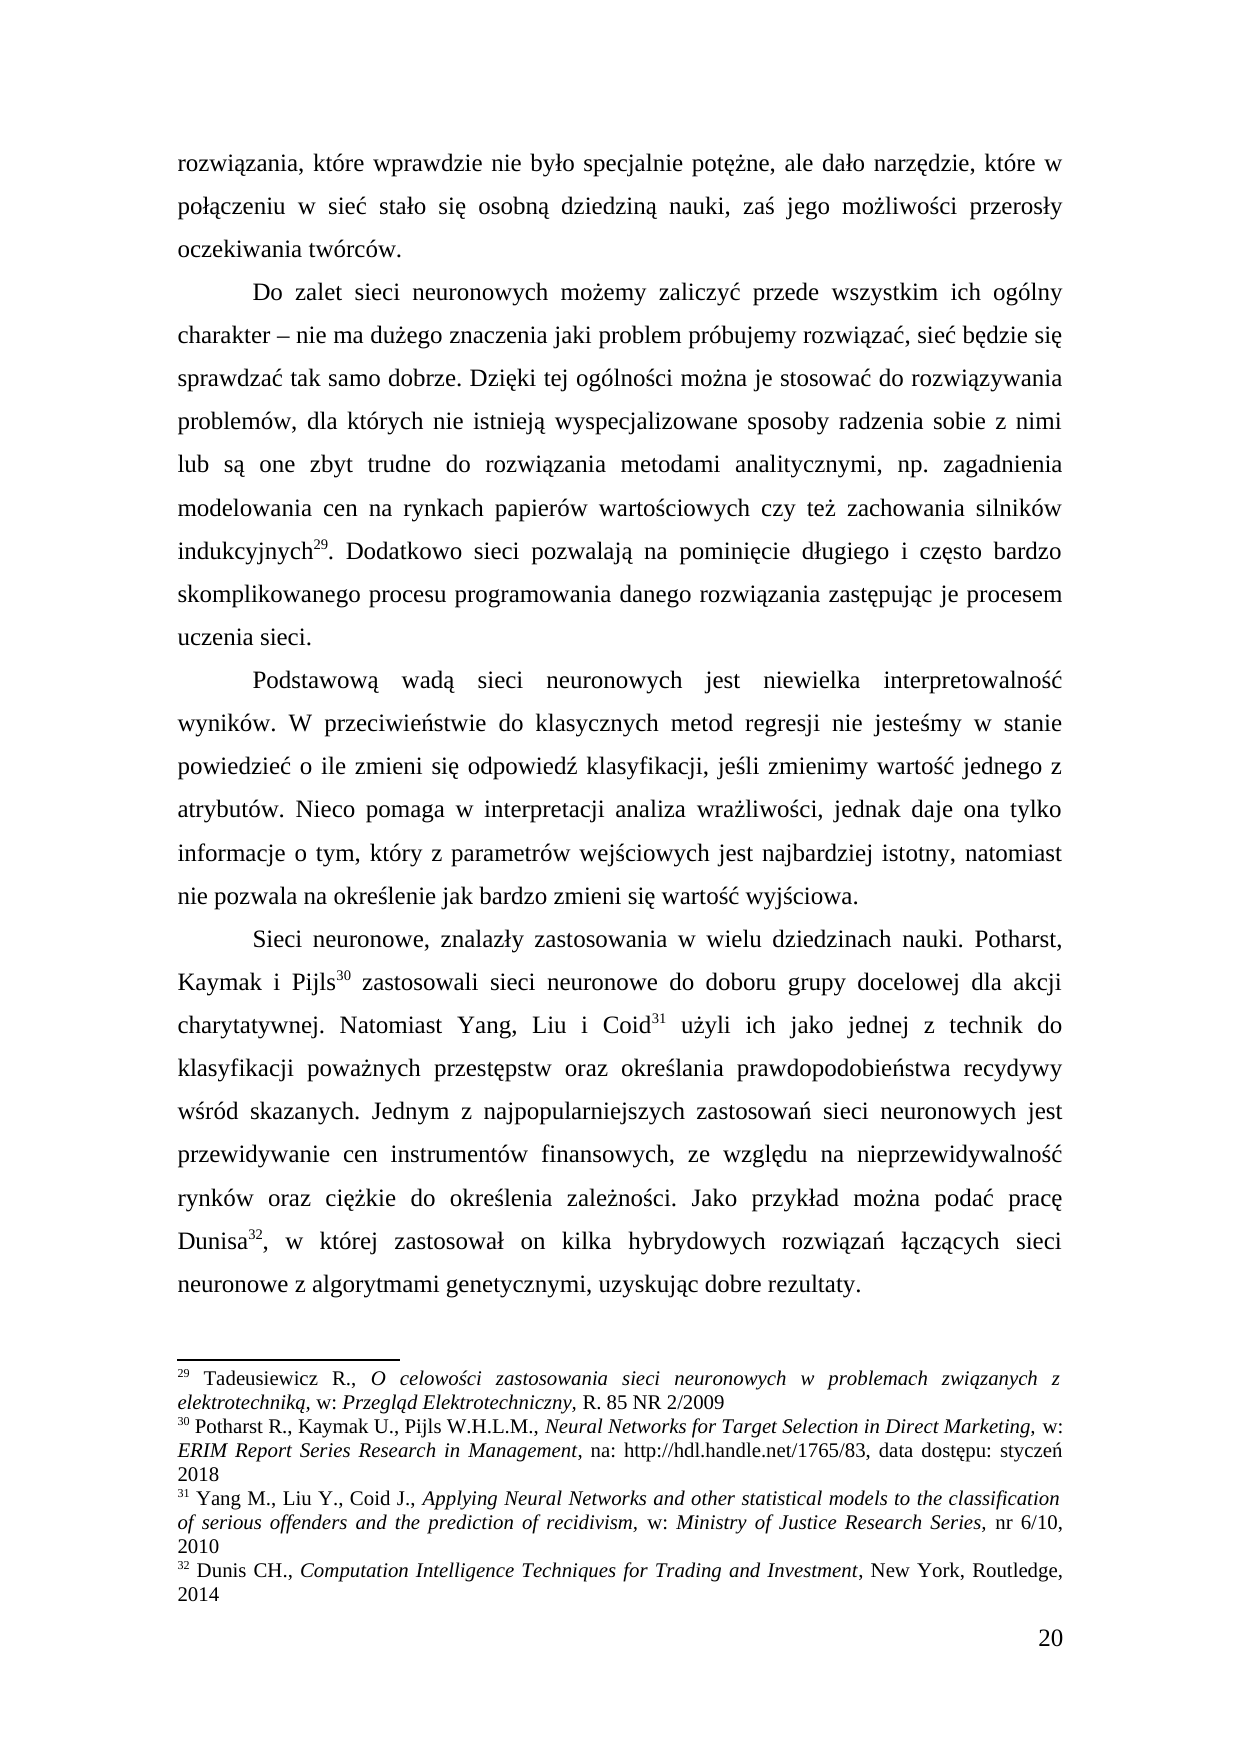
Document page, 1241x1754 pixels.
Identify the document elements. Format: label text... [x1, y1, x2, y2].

text Sieci neuronowe, znalazły zastosowania w wielu dziedzinach nauki. Potharst, Kaymak i Pijls zastosowali sieci neuronowe do doboru grupy docelowej dla akcji charytatywnej. Natomiast Yang, Liu i Coid użyli ich jako jednej z technik do klasyfikacji poważnych przestępstw oraz określania prawdopodobieństwa recydywy wśród skazanych. Jednym z najpopularniejszych zastosowań sieci neuronowych jest przewidywanie cen instrumentów finansowych, ze względu na nieprzewidywalność rynków oraz ciężkie do określenia zależności. Jako przykład można podać pracę Dunisa, w której zastosował on kilka hybrydowych rozwiązań łączących sieci neuronowe z algorytmami genetycznymi, uzyskując dobre rezultaty. [177, 924, 1063, 1298]
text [177, 148, 1063, 263]
text Do zalet sieci neuronowych możemy zaliczyć przede wszystkim ich ogólny charakter – nie ma dużego znaczenia jaki problem próbujemy rozwiązać, sieć będzie się sprawdzać tak samo dobrze. Dzięki tej ogólności można je stosować do rozwiązywania problemów, dla których nie istnieją wyspecjalizowane sposoby radzenia sobie z nimi lub są one zbyt trudne do rozwiązania metodami analitycznymi, np. zagadnienia modelowania cen na rynkach papierów wartościowych czy też zachowania silników indukcyjnych. Dodatkowo sieci pozwalają na pominięcie długiego i często bardzo skomplikowanego procesu programowania danego rozwiązania zastępując je procesem uczenia sieci. [177, 277, 1063, 651]
text Podstawową wadą sieci neuronowych jest niewielka interpretowalność wyników. W przeciwieństwie do klasycznych metod regresji nie jesteśmy w stanie powiedzieć o ile zmieni się odpowiedź klasyfikacji, jeśli zmienimy wartość jednego z atrybutów. Nieco pomaga w interpretacji analiza wrażliwości, jednak daje ona tylko informacje o tym, który z parametrów wejściowych jest najbardziej istotny, natomiast nie pozwala na określenie jak bardzo zmieni się wartość wyjściowa. [177, 665, 1063, 909]
